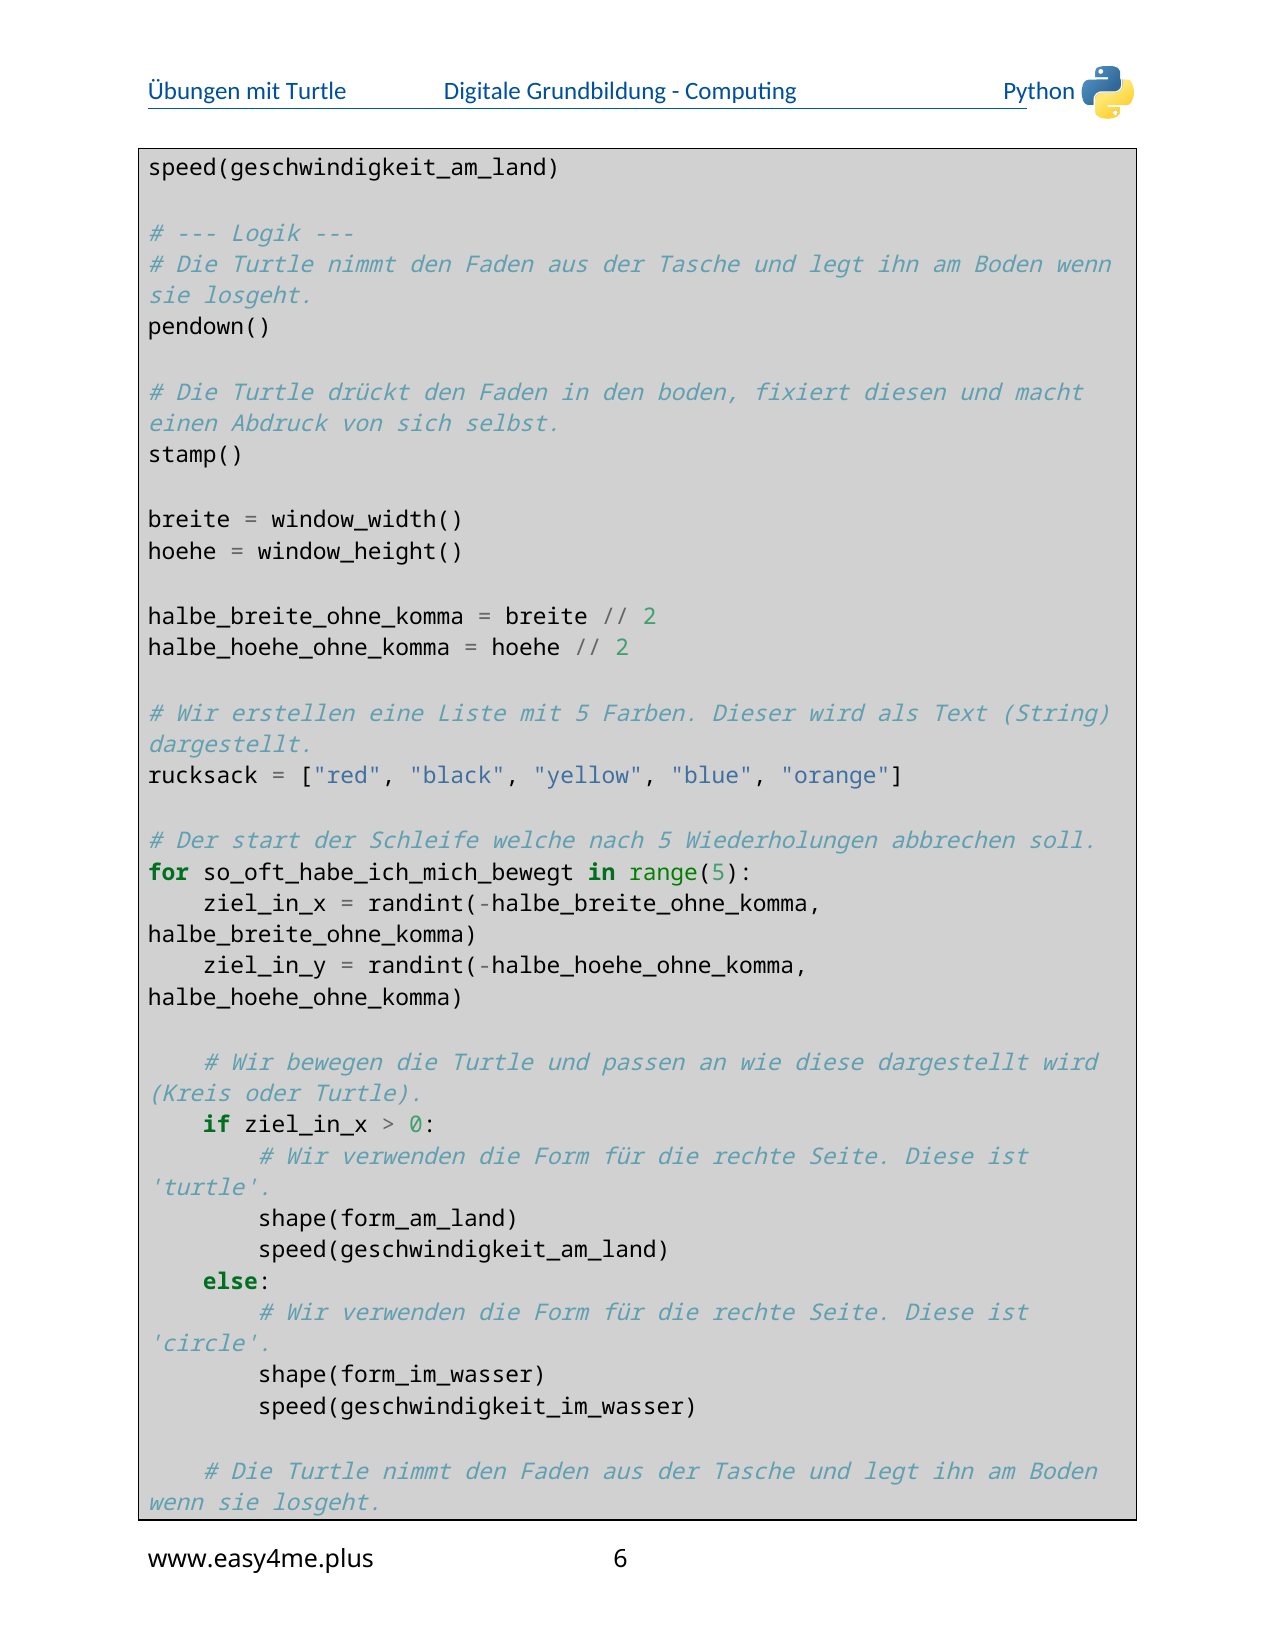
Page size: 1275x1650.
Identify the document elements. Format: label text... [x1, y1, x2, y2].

picture [1081, 65, 1134, 119]
